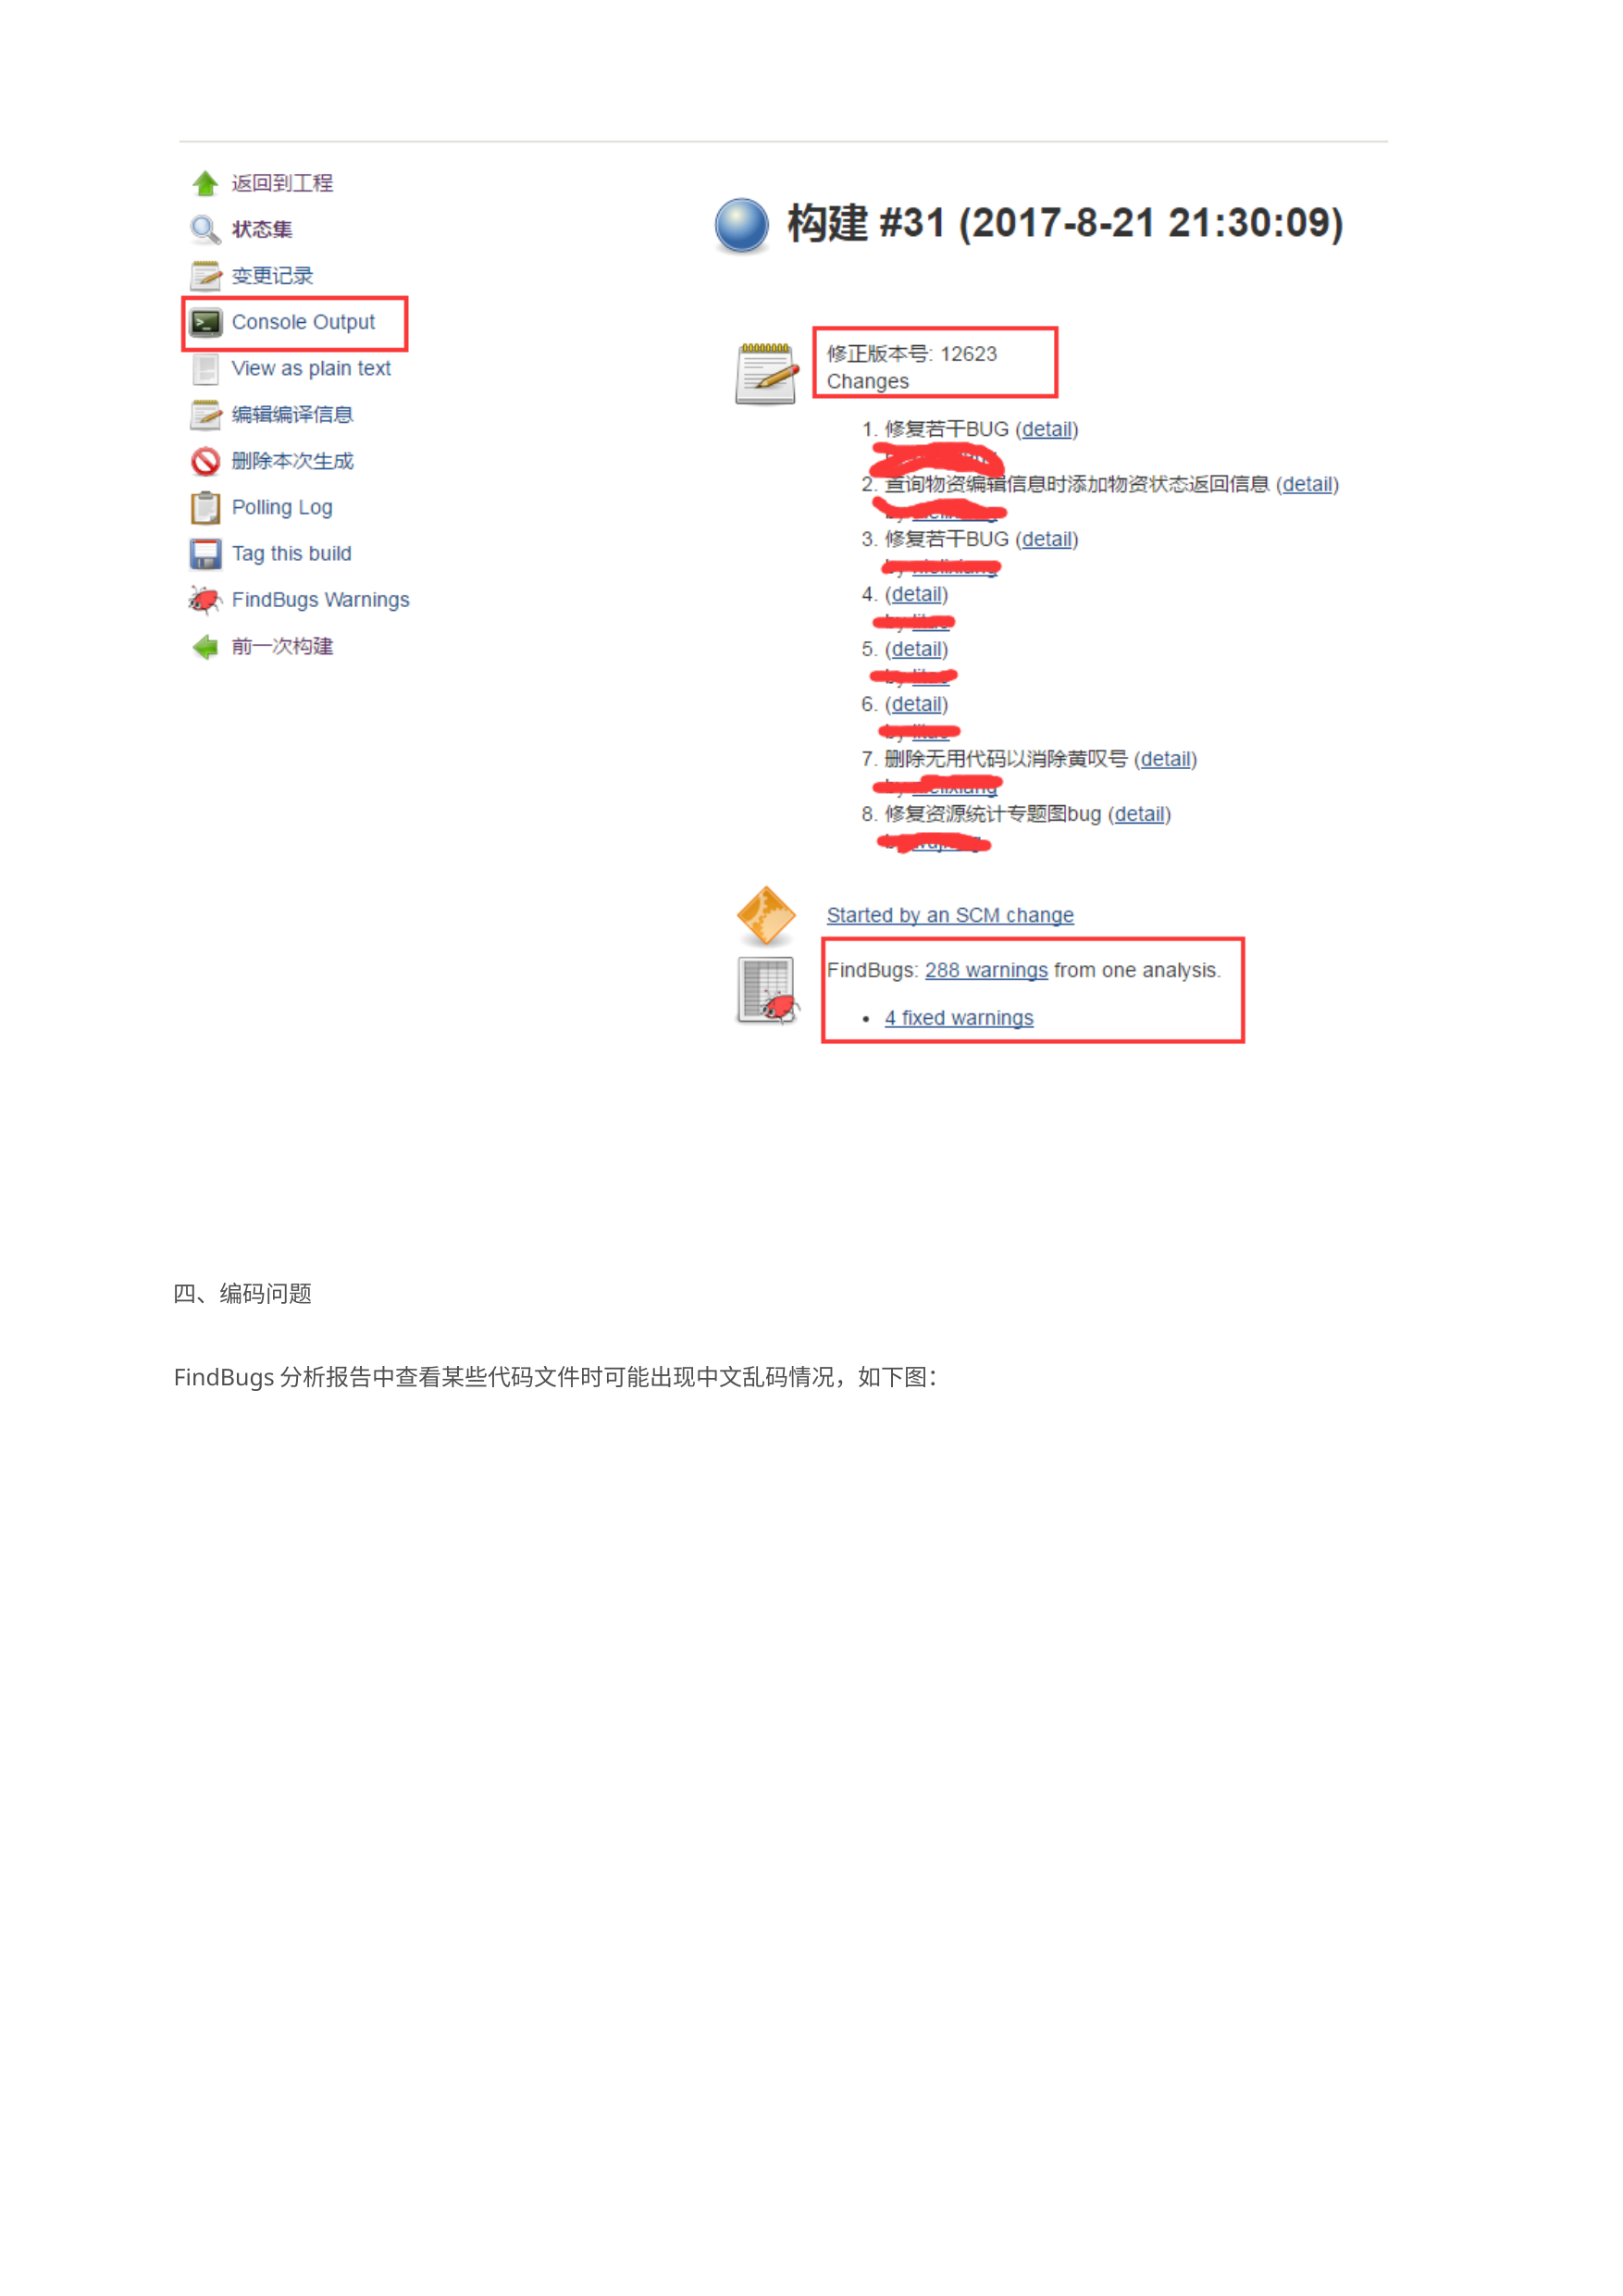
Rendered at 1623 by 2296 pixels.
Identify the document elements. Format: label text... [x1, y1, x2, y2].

picture [179, 140, 1389, 1054]
text FindBugs分析报告中查看某些代码文件时可能出现中文乱码情况，如下图： [173, 1346, 1449, 1406]
text 四、编码问题 [173, 1262, 1449, 1322]
